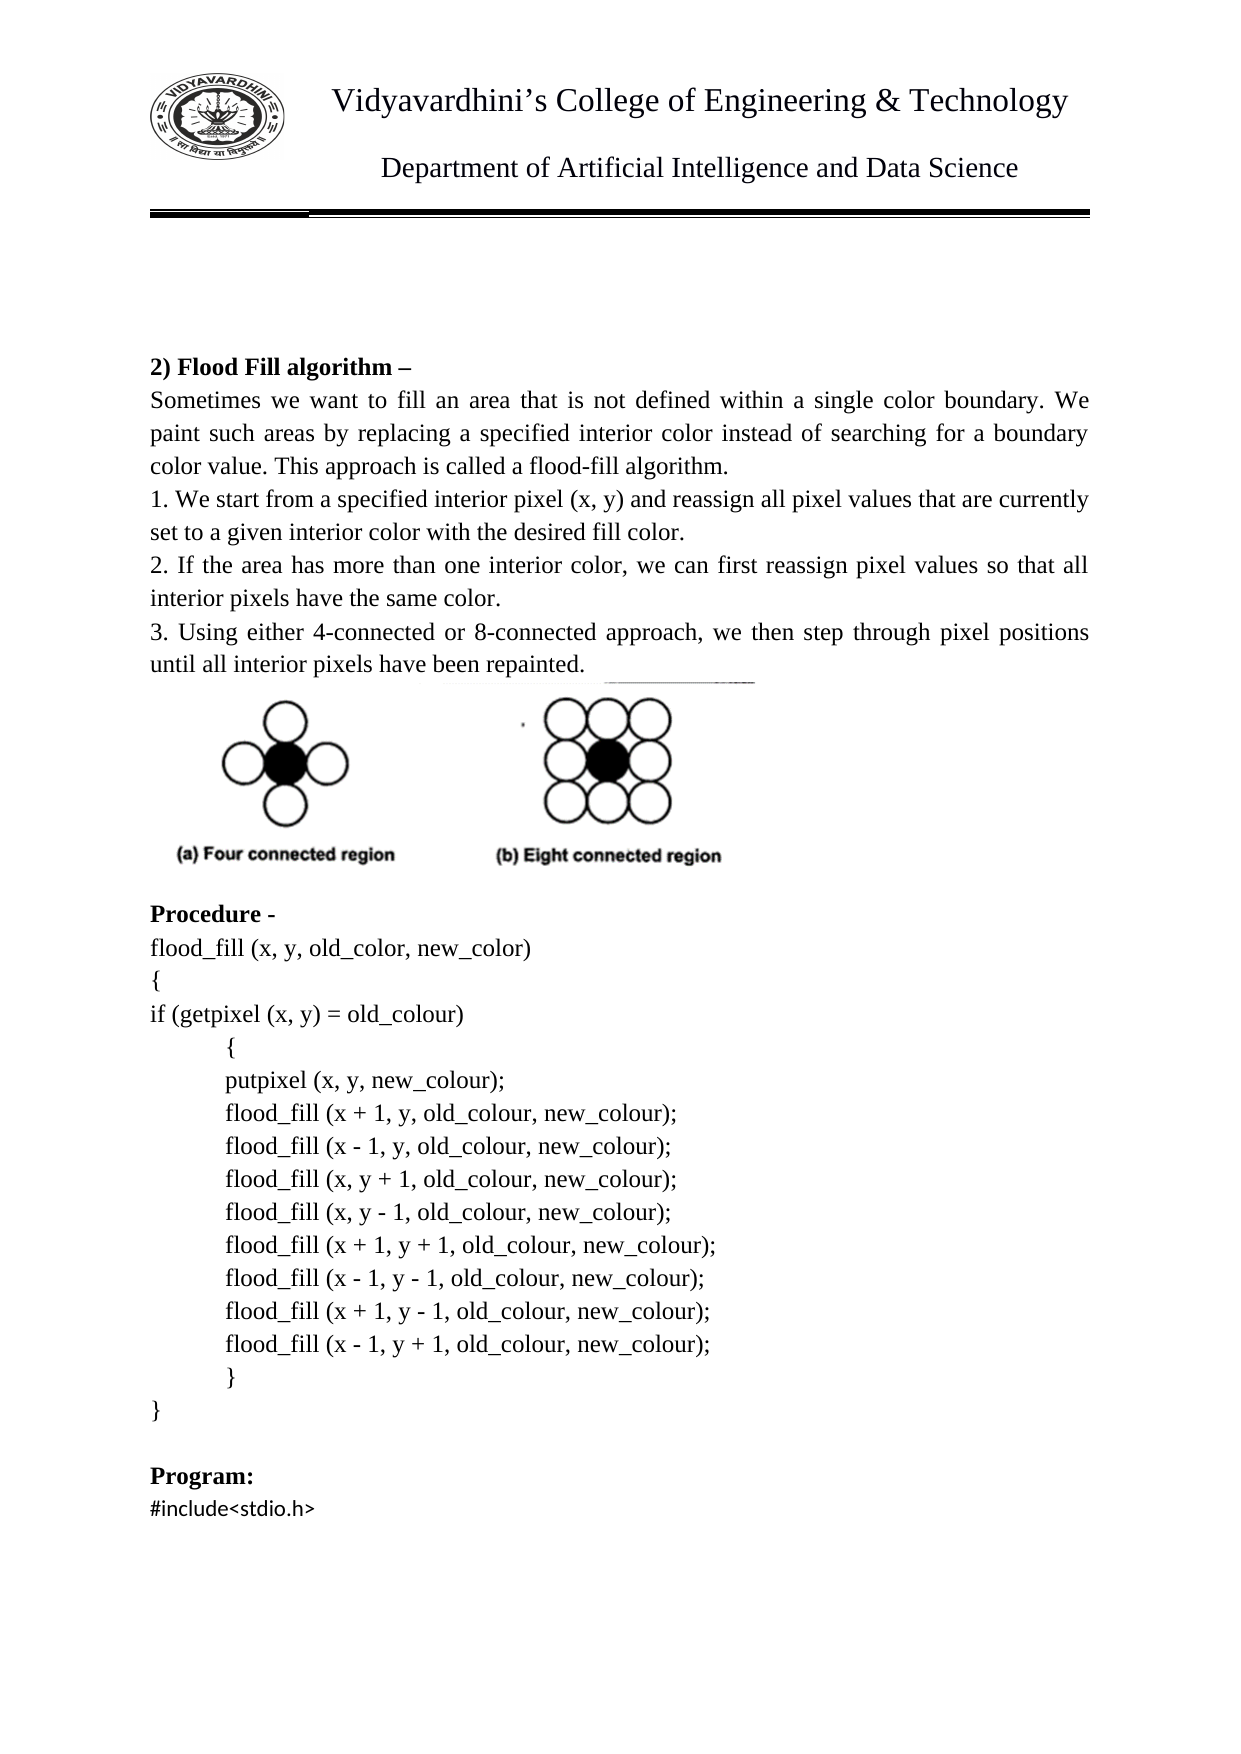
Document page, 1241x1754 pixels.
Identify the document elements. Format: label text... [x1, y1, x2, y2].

text flood_fill (x + 1, y + 1, old_colour, new_colour); [150, 1230, 1090, 1258]
text { [150, 966, 1090, 994]
text #include<stdio.h> [149, 1494, 388, 1522]
text 2. If the area has more than one interior color, we can first reassign pixel values so that all interior pixels have the same color. [150, 551, 1090, 612]
text if (getpixel (x, y) = old_colour) [150, 999, 1090, 1027]
text Program: [150, 1461, 1090, 1490]
text 1. We start from a specified interior pixel (x, y) and reassign all pixel values that are currently set to a given interior color with the desired fill color. [150, 484, 1090, 546]
text flood_fill (x - 1, y - 1, old_colour, new_colour); [150, 1263, 1090, 1292]
text Procedure - [150, 899, 1090, 928]
text flood_fill (x + 1, y - 1, old_colour, new_colour); [150, 1296, 1090, 1324]
text { [150, 1032, 1090, 1060]
text flood_fill (x - 1, y, old_colour, new_colour); [150, 1131, 1090, 1159]
text flood_fill (x - 1, y + 1, old_colour, new_colour); [150, 1329, 1090, 1358]
text 2) Flood Fill algorithm – [150, 352, 1090, 381]
text flood_fill (x + 1, y, old_colour, new_colour); [150, 1098, 1090, 1126]
picture [150, 682, 755, 875]
text flood_fill (x, y + 1, old_colour, new_colour); [150, 1164, 1090, 1192]
text } [150, 1362, 1090, 1391]
text 3. Using either 4-connected or 8-connected approach, we then step through pixel positions until all interior pixels have been repainted. [150, 617, 1090, 678]
text Sometimes we want to fill an area that is not defined within a single color boundary. We paint such areas by replacing a specified interior color instead of searching for a boundary color value. This approach is called a flood-fill algorithm. [150, 385, 1090, 480]
text flood_fill (x, y, old_color, new_color) [150, 933, 1090, 961]
text flood_fill (x, y - 1, old_colour, new_colour); [150, 1197, 1090, 1226]
picture [150, 73, 285, 160]
text putpixel (x, y, new_colour); [150, 1065, 1090, 1093]
text } [150, 1395, 1090, 1424]
